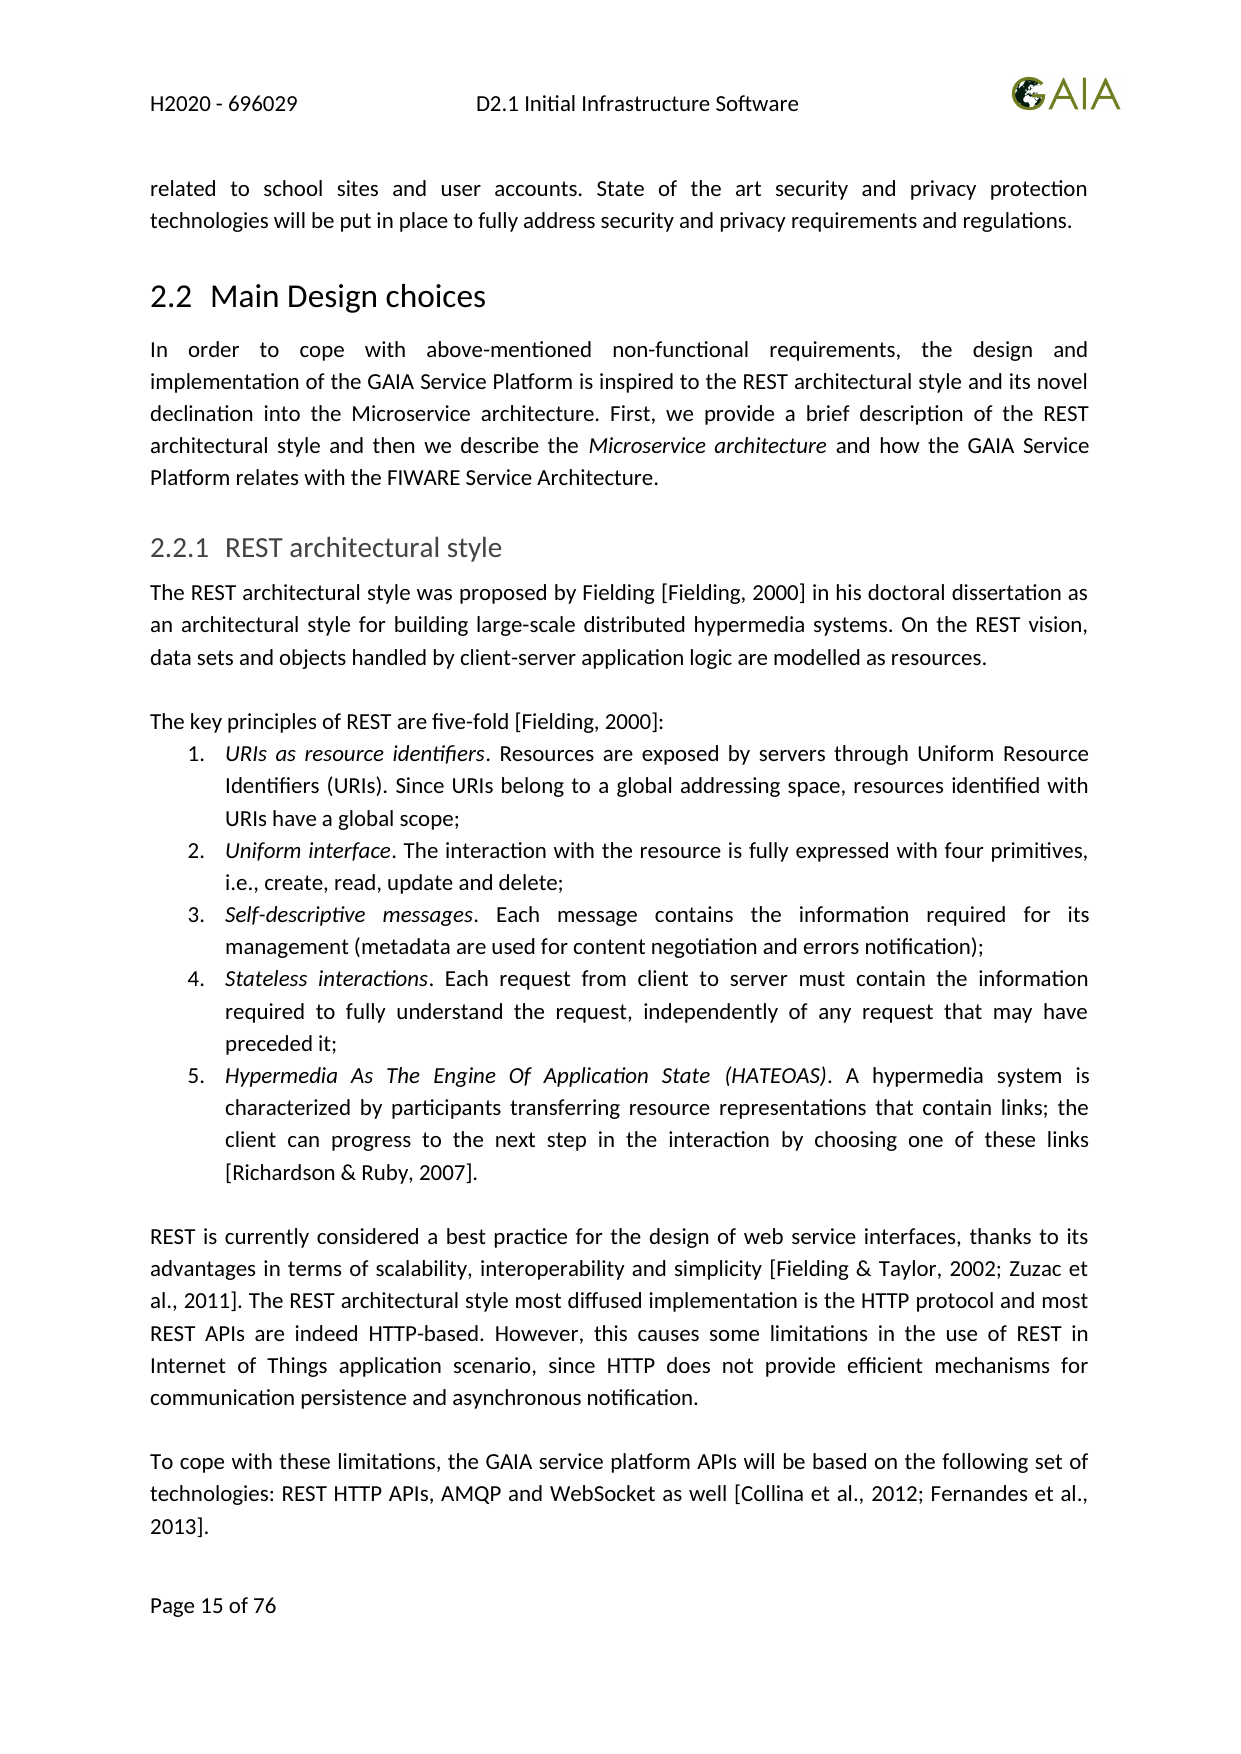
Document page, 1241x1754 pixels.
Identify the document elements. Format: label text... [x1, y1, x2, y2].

subtitle REST architectural style [150, 529, 1090, 565]
list Hypermedia As The Engine Of Application State (HATEOAS). A hypermedia system is characterized by participants transferring resource representations that contain links; the client can progress to the next step in the interaction by choosing one of these links [Richardson & Ruby, 2007]. [187, 1061, 1090, 1186]
picture [1010, 75, 1125, 111]
text The key principles of REST are five-fold [Fielding, 2000]: [150, 707, 1090, 735]
text To cope with these limitations, the GAIA service platform APIs will be based on the following set of technologies: REST HTTP APIs, AMQP and WebSocket as well [Collina et al., 2012; Fernandes et al., 2013]. [150, 1447, 1090, 1540]
subtitle Main Design choices [150, 276, 1090, 316]
list URIs as resource identifiers. Resources are exposed by servers through Uniform Resource Identifiers (URIs). Since URIs belong to a global addressing space, resources identified with URIs have a global scope; [187, 739, 1090, 832]
text REST is currently considered a best practice for the design of web service interfaces, thanks to its advantages in terms of scalability, interoperability and simplicity [Fielding & Taylor, 2002; Zuzac et al., 2011]. The REST architectural style most diffused implementation is the HTTP protocol and most REST APIs are indeed HTTP-based. However, this causes some limitations in the use of REST in Internet of Things application scenario, since HTTP does not provide efficient mechanisms for communication persistence and asynchronous notification. [150, 1222, 1090, 1411]
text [150, 174, 1090, 234]
list Self-descriptive messages. Each message contains the information required for its management (metadata are used for content negotiation and errors notification); [187, 900, 1090, 960]
list Uniform interface. The interaction with the resource is fully expressed with four primitives, i.e., create, read, update and delete; [187, 836, 1090, 896]
list Stateless interactions. Each request from client to server must contain the information required to fully understand the request, independently of any request that may have preceded it; [187, 964, 1090, 1057]
text The REST architectural style was proposed by Fielding [Fielding, 2000] in his doctoral dissertation as an architectural style for building large-scale distributed hypermedia systems. On the REST vision, data sets and objects handled by client-server application logic are modelled as resources. [150, 578, 1090, 671]
text In order to cope with above-mentioned non-functional requirements, the design and implementation of the GAIA Service Platform is inspired to the REST architectural style and its novel declination into the Microservice architecture. First, we provide a brief description of the REST architectural style and then we describe the Microservice architecture and how the GAIA Service Platform relates with the FIWARE Service Architecture. [150, 335, 1090, 492]
